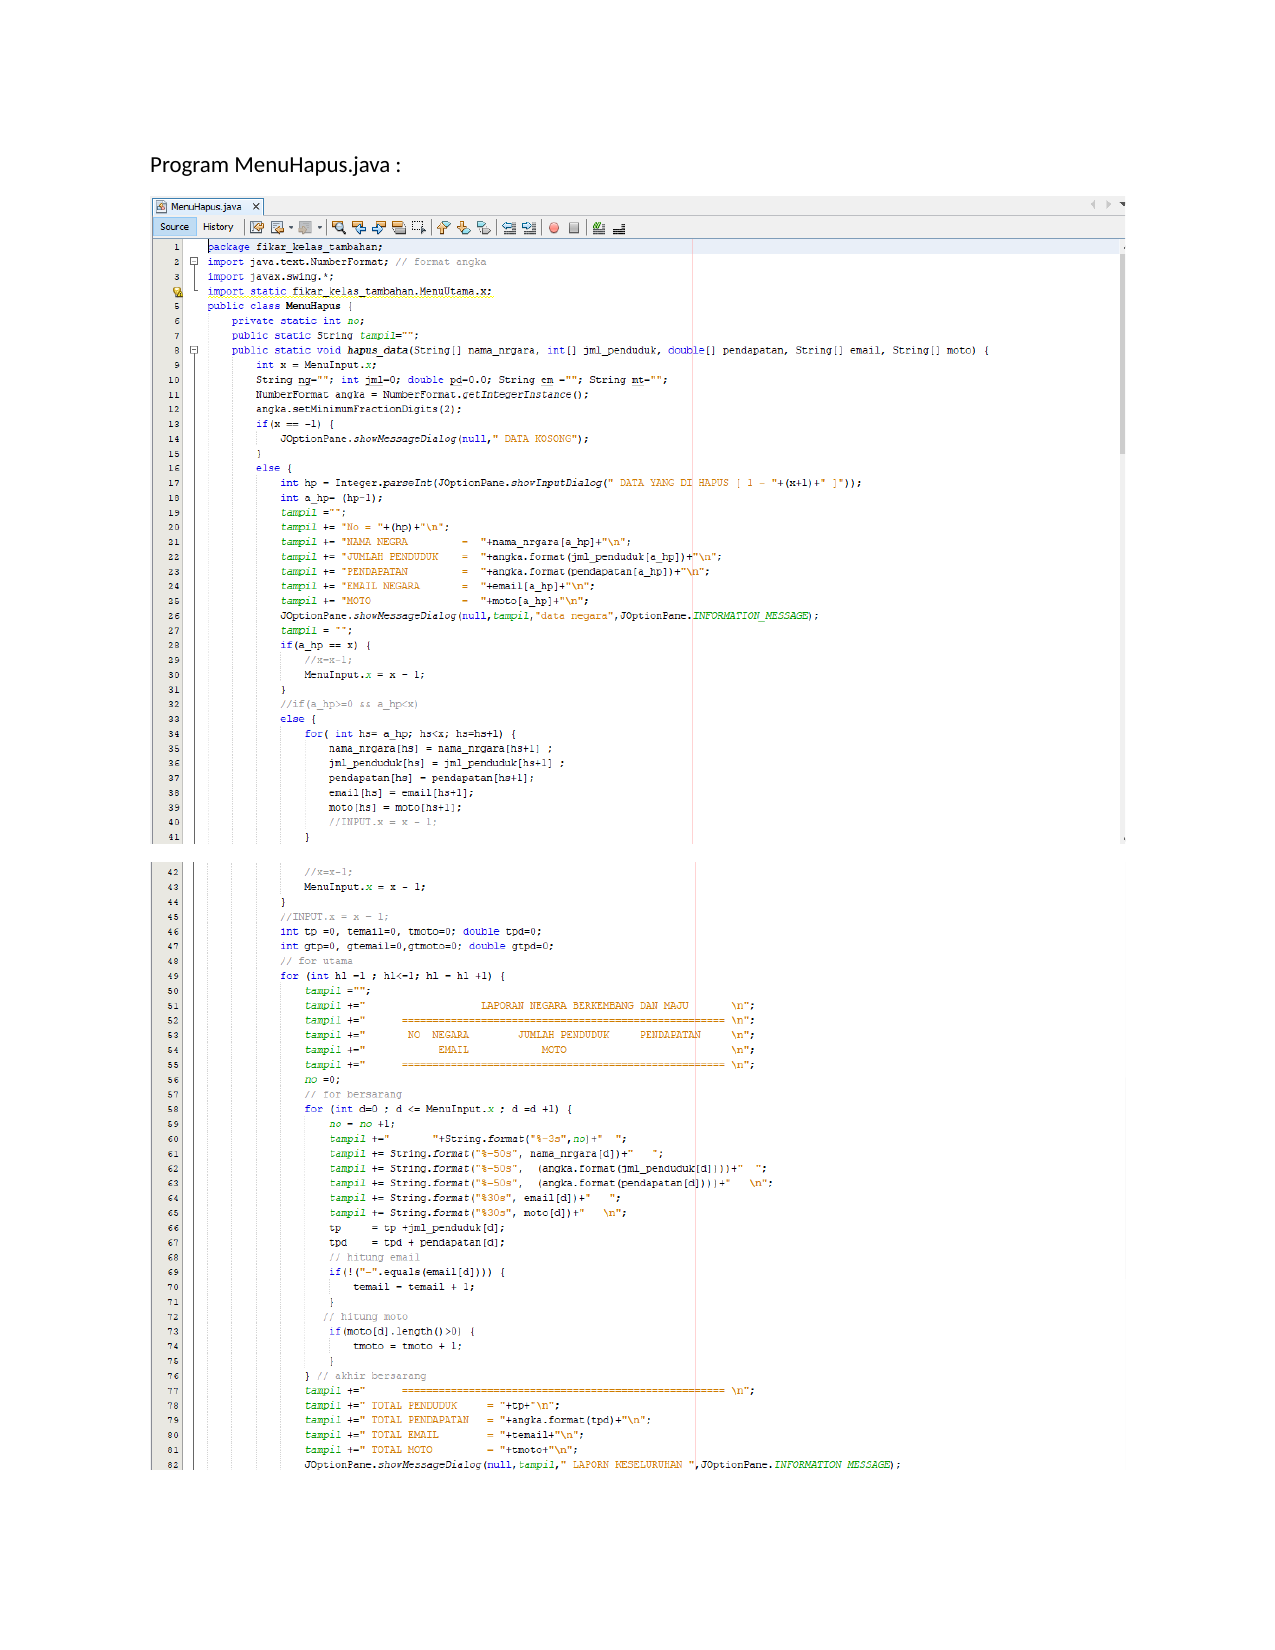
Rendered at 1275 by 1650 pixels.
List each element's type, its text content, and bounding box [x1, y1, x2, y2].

text Program MenuHapus.java : [150, 150, 1125, 178]
picture [150, 196, 1125, 844]
picture [150, 862, 1125, 1470]
